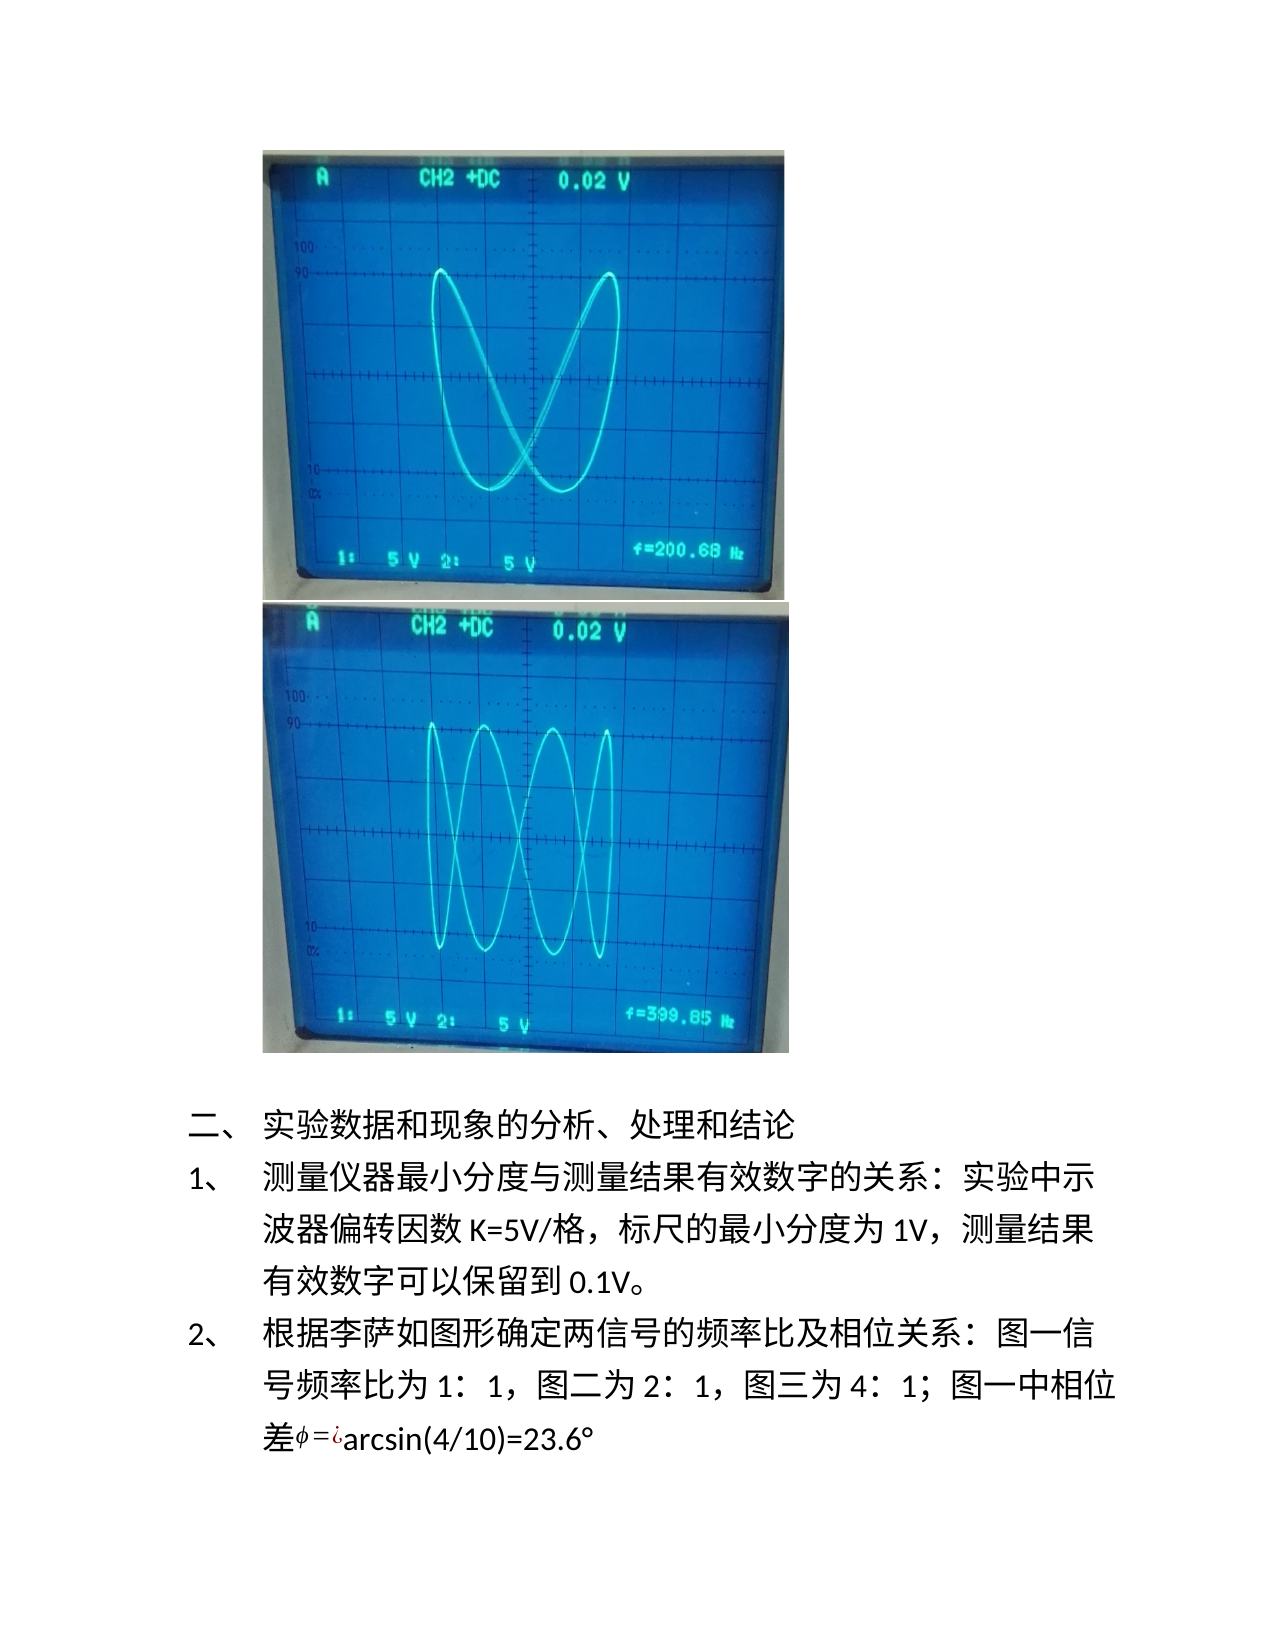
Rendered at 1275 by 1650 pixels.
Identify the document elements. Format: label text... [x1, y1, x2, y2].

picture [262, 150, 785, 600]
list 测量仪器最小分度与测量结果有效数字的关系：实验中示波器偏转因数K=5V/格，标尺的最小分度为1V，测量结果有效数字可以保留到0.1V。 [187, 1151, 1125, 1303]
list 实验数据和现象的分析、处理和结论 [187, 1099, 1125, 1147]
list 根据李萨如图形确定两信号的频率比及相位关系：图一信号频率比为1：1，图二为2：1，图三为4：1；图一中相位差arcsin(4/10)=23.6° [187, 1307, 1125, 1459]
picture [262, 602, 789, 1053]
